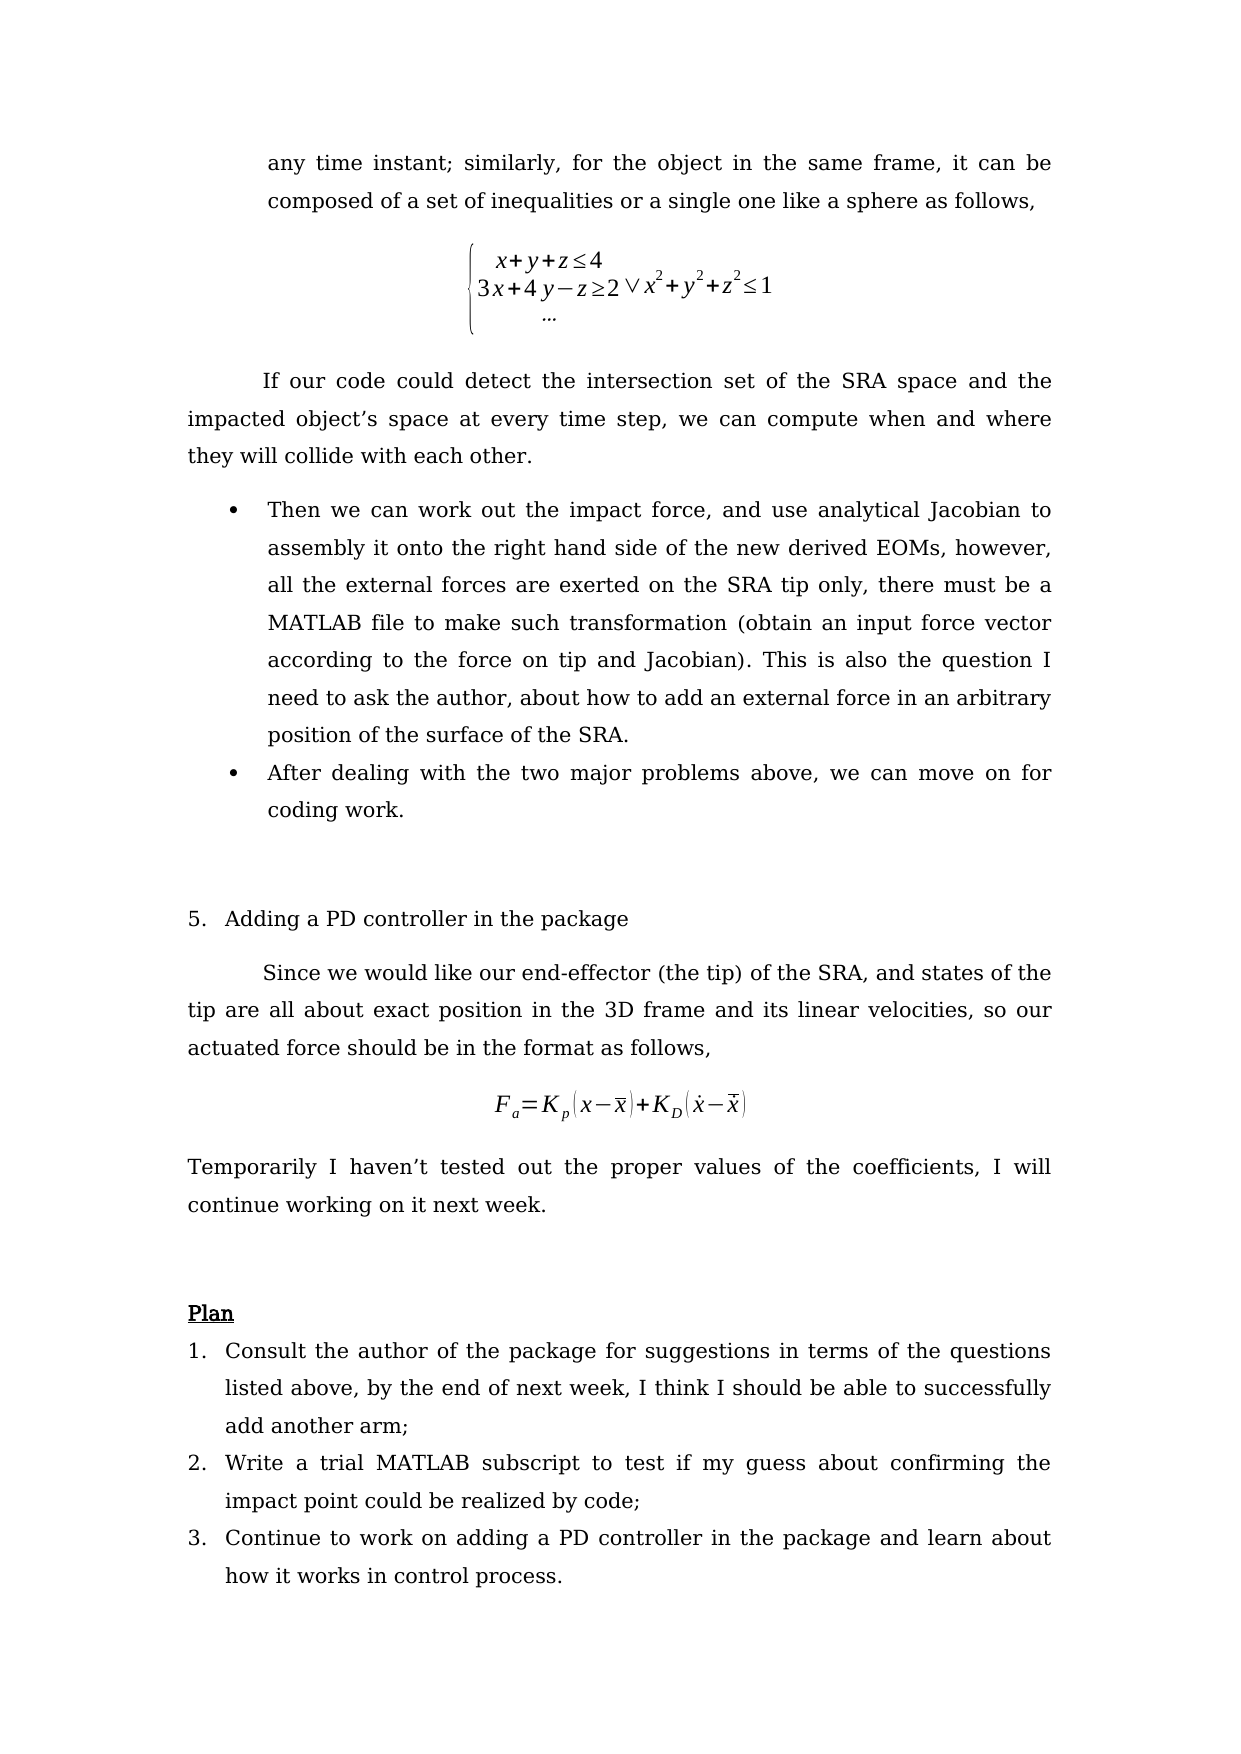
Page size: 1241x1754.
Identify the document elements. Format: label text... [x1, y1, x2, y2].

text Since we would like our end-effector (the tip) of the SRA, and states of the tip are all about exact position in the 3D frame and its linear velocities, so our actuated force should be in the format as follows, [187, 960, 1053, 1060]
text If our code could detect the intersection set of the SRA space and the impacted object’s space at every time step, we can compute when and where they will collide with each other. [187, 368, 1053, 468]
list Write a trial MATLAB subscript to test if my guess about confirming the impact point could be realized by code; [187, 1450, 1053, 1512]
subtitle Plan [187, 1300, 1053, 1325]
text Temporarily I haven’t tested out the proper values of the coefficients, I will continue working on it next week. [187, 1154, 1053, 1217]
list Adding a PD controller in the package [187, 906, 1053, 931]
list Continue to work on adding a PD controller in the package and learn about how it works in control process. [187, 1525, 1053, 1587]
list Then we can work out the impact force, and use analytical Jacobian to assembly it onto the right hand side of the new derived EOMs, however, all the external forces are exerted on the SRA tip only, there must be a MATLAB file to make such transformation (obtain an input force vector according to the force on tip and Jacobian). This is also the question I need to ask the author, about how to add an external force in an arbitrary position of the surface of the SRA. [230, 497, 1053, 747]
list Consult the author of the package for suggestions in terms of the questions listed above, by the end of next week, I think I should be able to successfully add another arm; [187, 1337, 1053, 1437]
list After dealing with the two major problems above, we can move on for coding work. [230, 760, 1053, 822]
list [230, 150, 1053, 212]
